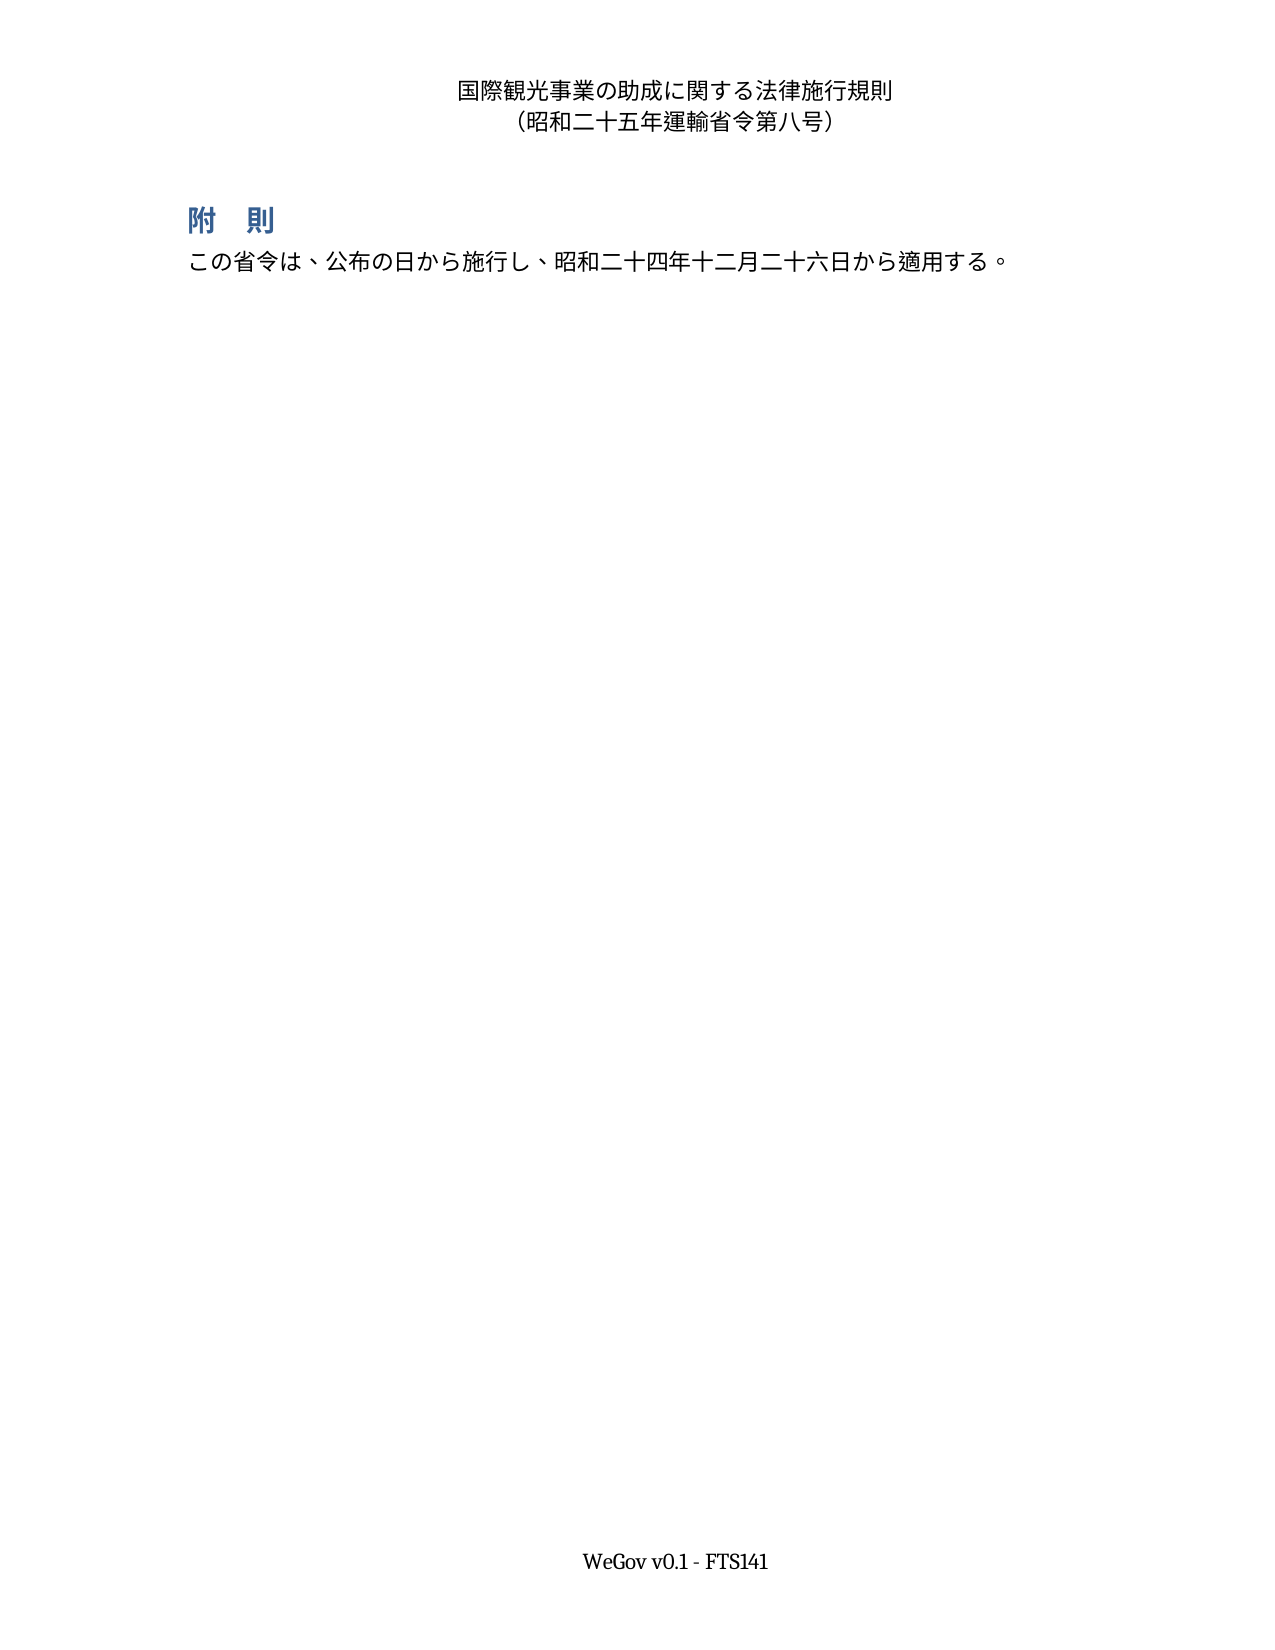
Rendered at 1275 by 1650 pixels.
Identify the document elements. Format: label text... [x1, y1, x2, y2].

subtitle 附 則 [187, 200, 1087, 240]
text この省令は、公布の日から施行し、昭和二十四年十二月二十六日から適用する。 [187, 246, 1087, 277]
